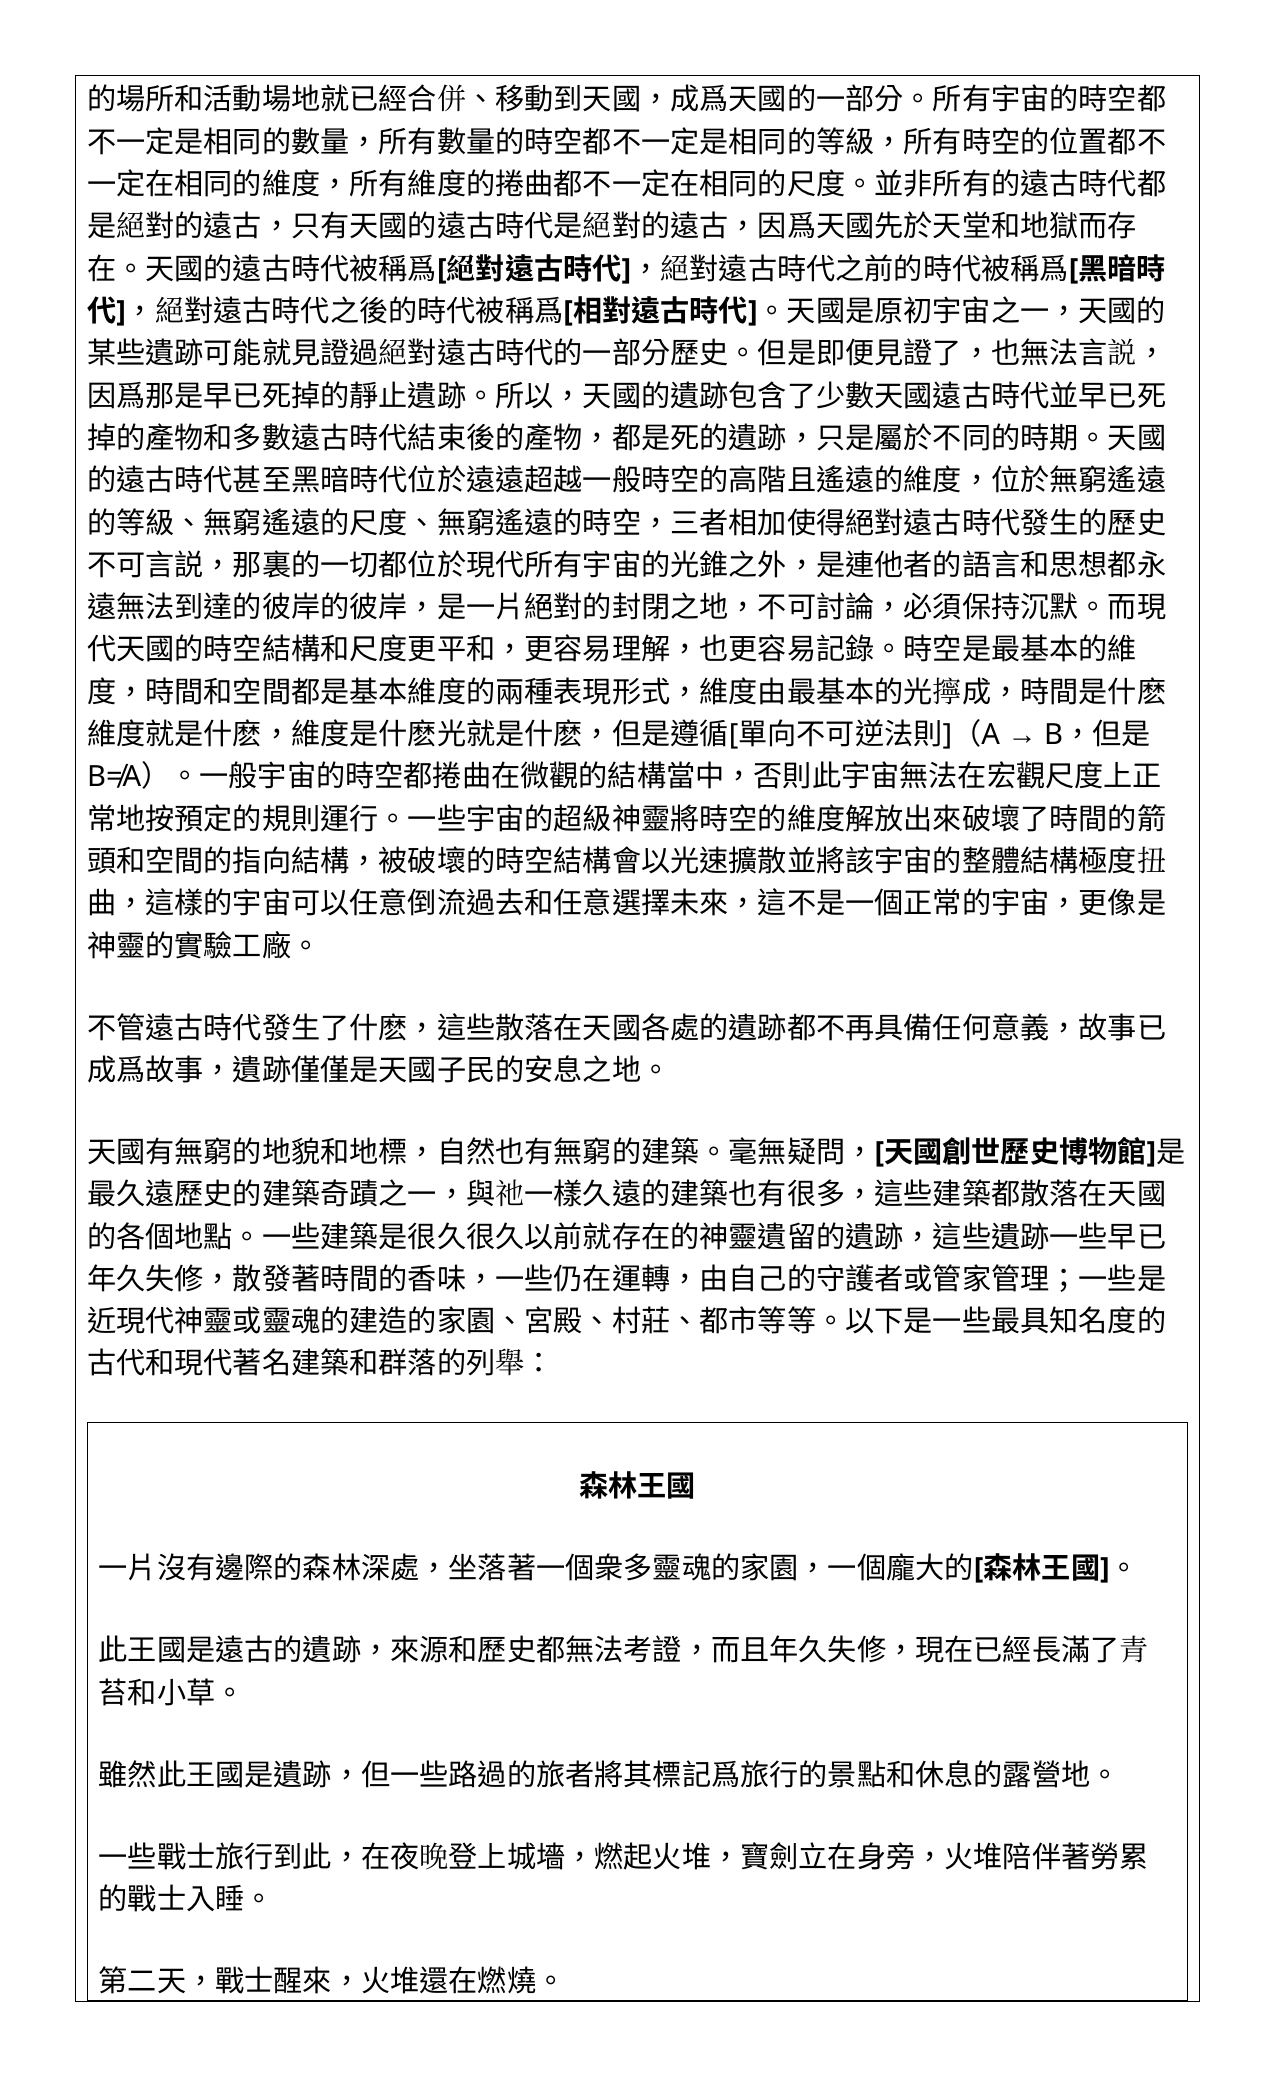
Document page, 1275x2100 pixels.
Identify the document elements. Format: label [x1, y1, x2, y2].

table_header [76, 76, 1199, 2001]
